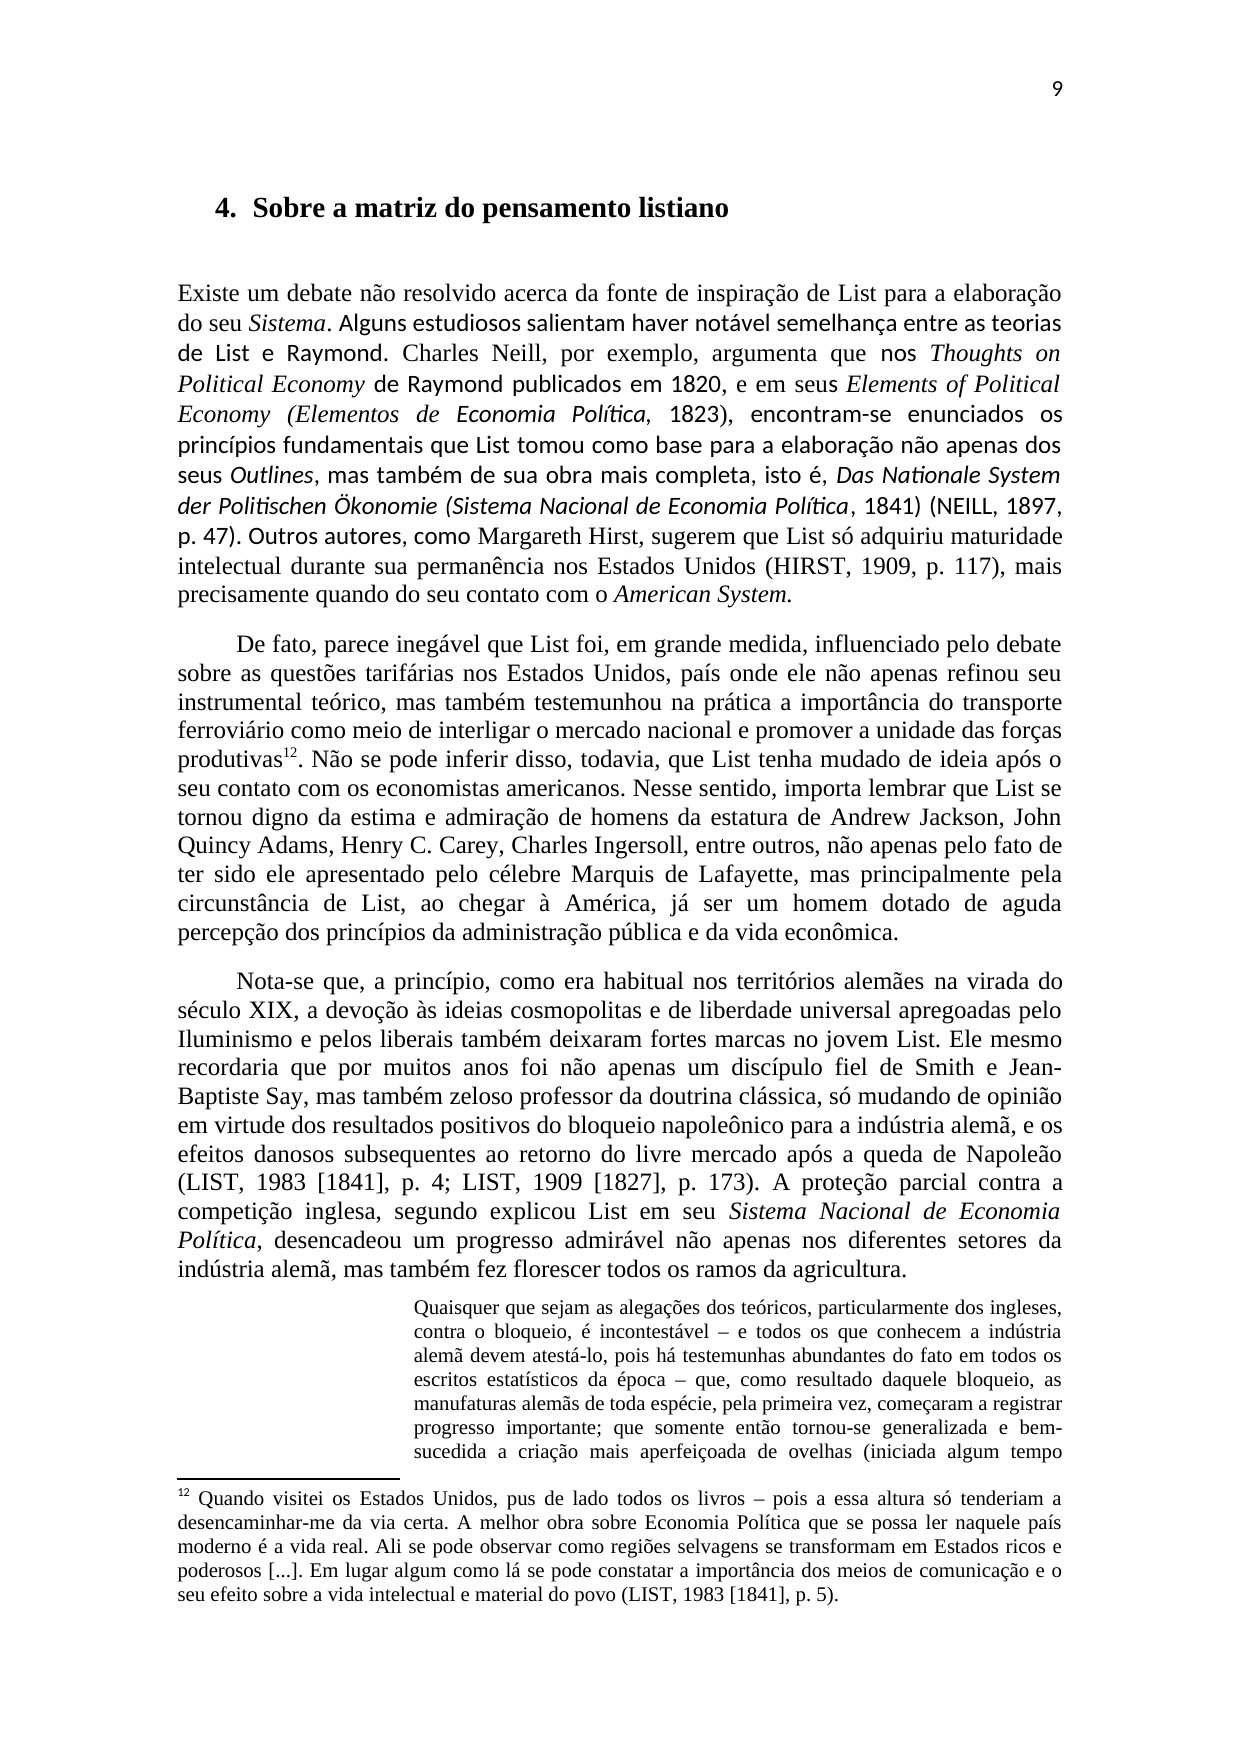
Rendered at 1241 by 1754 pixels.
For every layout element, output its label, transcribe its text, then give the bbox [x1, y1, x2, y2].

list Sobre a matriz do pensamento listiano [215, 191, 1063, 224]
text De fato, parece inegável que List foi, em grande medida, influenciado pelo debate sobre as questões tarifárias nos Estados Unidos, país onde ele não apenas refinou seu instrumental teórico, mas também testemunhou na prática a importância do transporte ferroviário como meio de interligar o mercado nacional e promover a unidade das forças produtivas. Não se pode inferir disso, todavia, que List tenha mudado de ideia após o seu contato com os economistas americanos. Nesse sentido, importa lembrar que List se tornou digno da estima e admiração de homens da estatura de Andrew Jackson, John Quincy Adams, Henry C. Carey, Charles Ingersoll, entre outros, não apenas pelo fato de ter sido ele apresentado pelo célebre Marquis de Lafayette, mas principalmente pela circunstância de List, ao chegar à América, já ser um homem dotado de aguda percepção dos princípios da administração pública e da vida econômica. [177, 629, 1063, 945]
text Nota-se que, a princípio, como era habitual nos territórios alemães na virada do século XIX, a devoção às ideias cosmopolitas e de liberdade universal apregoadas pelo Iluminismo e pelos liberais também deixaram fortes marcas no jovem List. Ele mesmo recordaria que por muitos anos foi não apenas um discípulo fiel de Smith e Jean-Baptiste Say, mas também zeloso professor da doutrina clássica, só mudando de opinião em virtude dos resultados positivos do bloqueio napoleônico para a indústria alemã, e os efeitos danosos subsequentes ao retorno do livre mercado após a queda de Napoleão (LIST, 1983 [1841], p. 4; LIST, 1909 [1827], p. 173). A proteção parcial contra a competição inglesa, segundo explicou List em seu Sistema Nacional de Economia Política, desencadeou um progresso admirável não apenas nos diferentes setores da indústria alemã, mas também fez florescer todos os ramos da agricultura. [177, 966, 1063, 1282]
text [413, 1295, 1063, 1463]
text Existe um debate não resolvido acerca da fonte de inspiração de List para a elaboração do seu Sistema. Alguns estudiosos salientam haver notável semelhança entre as teorias de List e Raymond. Charles Neill, por exemplo, argumenta que nos Thoughts on Political Economy de Raymond publicados em 1820, e em seus Elements of Political Economy (Elementos de Economia Política, 1823), encontram-se enunciados os princípios fundamentais que List tomou como base para a elaboração não apenas dos seus Outlines, mas também de sua obra mais completa, isto é, Das Nationale System der Politischen Ökonomie (Sistema Nacional de Economia Política, 1841) (NEILL, 1897, p. 47). Outros autores, como Margareth Hirst, sugerem que List só adquiriu maturidade intelectual durante sua permanência nos Estados Unidos (HIRST, 1909, p. 117), mais precisamente quando do seu contato com o American System. [177, 278, 1063, 608]
